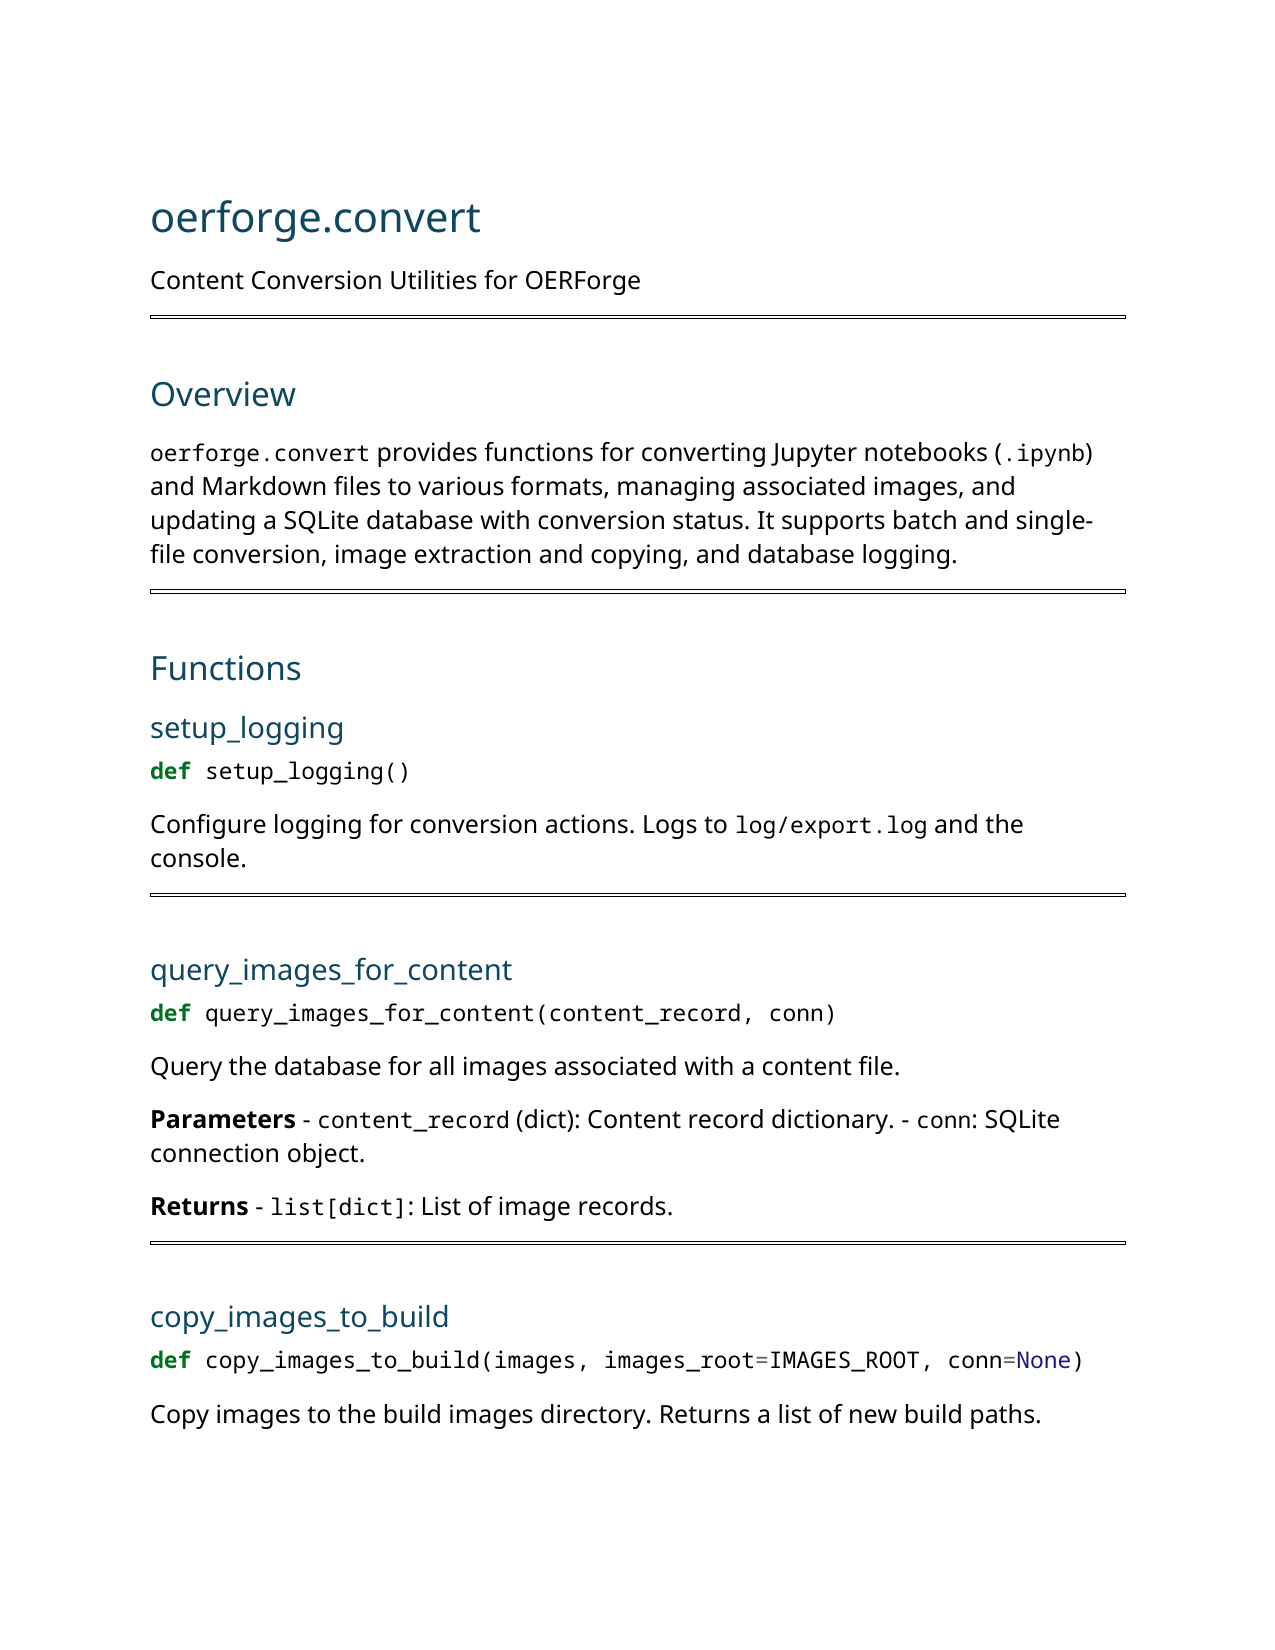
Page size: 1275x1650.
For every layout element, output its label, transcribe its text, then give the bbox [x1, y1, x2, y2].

text Configure logging for conversion actions. Logs to log/export.log and the console. [150, 807, 1125, 875]
subtitle setup_logging [150, 707, 1125, 747]
text oerforge.convert provides functions for converting Jupyter notebooks (.ipynb) and Markdown files to various formats, managing associated images, and updating a SQLite database with conversion status. It supports batch and single-file conversion, image extraction and copying, and database logging. [150, 435, 1125, 571]
text Copy images to the build images directory. Returns a list of new build paths. [150, 1396, 1125, 1430]
subtitle Overview [150, 371, 1125, 416]
subtitle query_images_for_content [150, 949, 1125, 988]
subtitle oerforge.convert [150, 187, 1125, 244]
text Query the database for all images associated with a content file. [150, 1049, 1125, 1083]
subtitle Functions [150, 645, 1125, 690]
text def copy_images_to_build(images, images_root=IMAGES_ROOT, conn=None) [150, 1344, 1125, 1376]
text def setup_logging() [150, 755, 1125, 786]
text Returns - list[dict]: List of image records. [150, 1188, 1125, 1223]
subtitle copy_images_to_build [150, 1296, 1125, 1336]
text Content Conversion Utilities for OERForge [150, 263, 1125, 297]
text def query_images_for_content(content_record, conn) [150, 997, 1125, 1028]
text Parameters - content_record (dict): Content record dictionary. - conn: SQLite connection object. [150, 1102, 1125, 1170]
